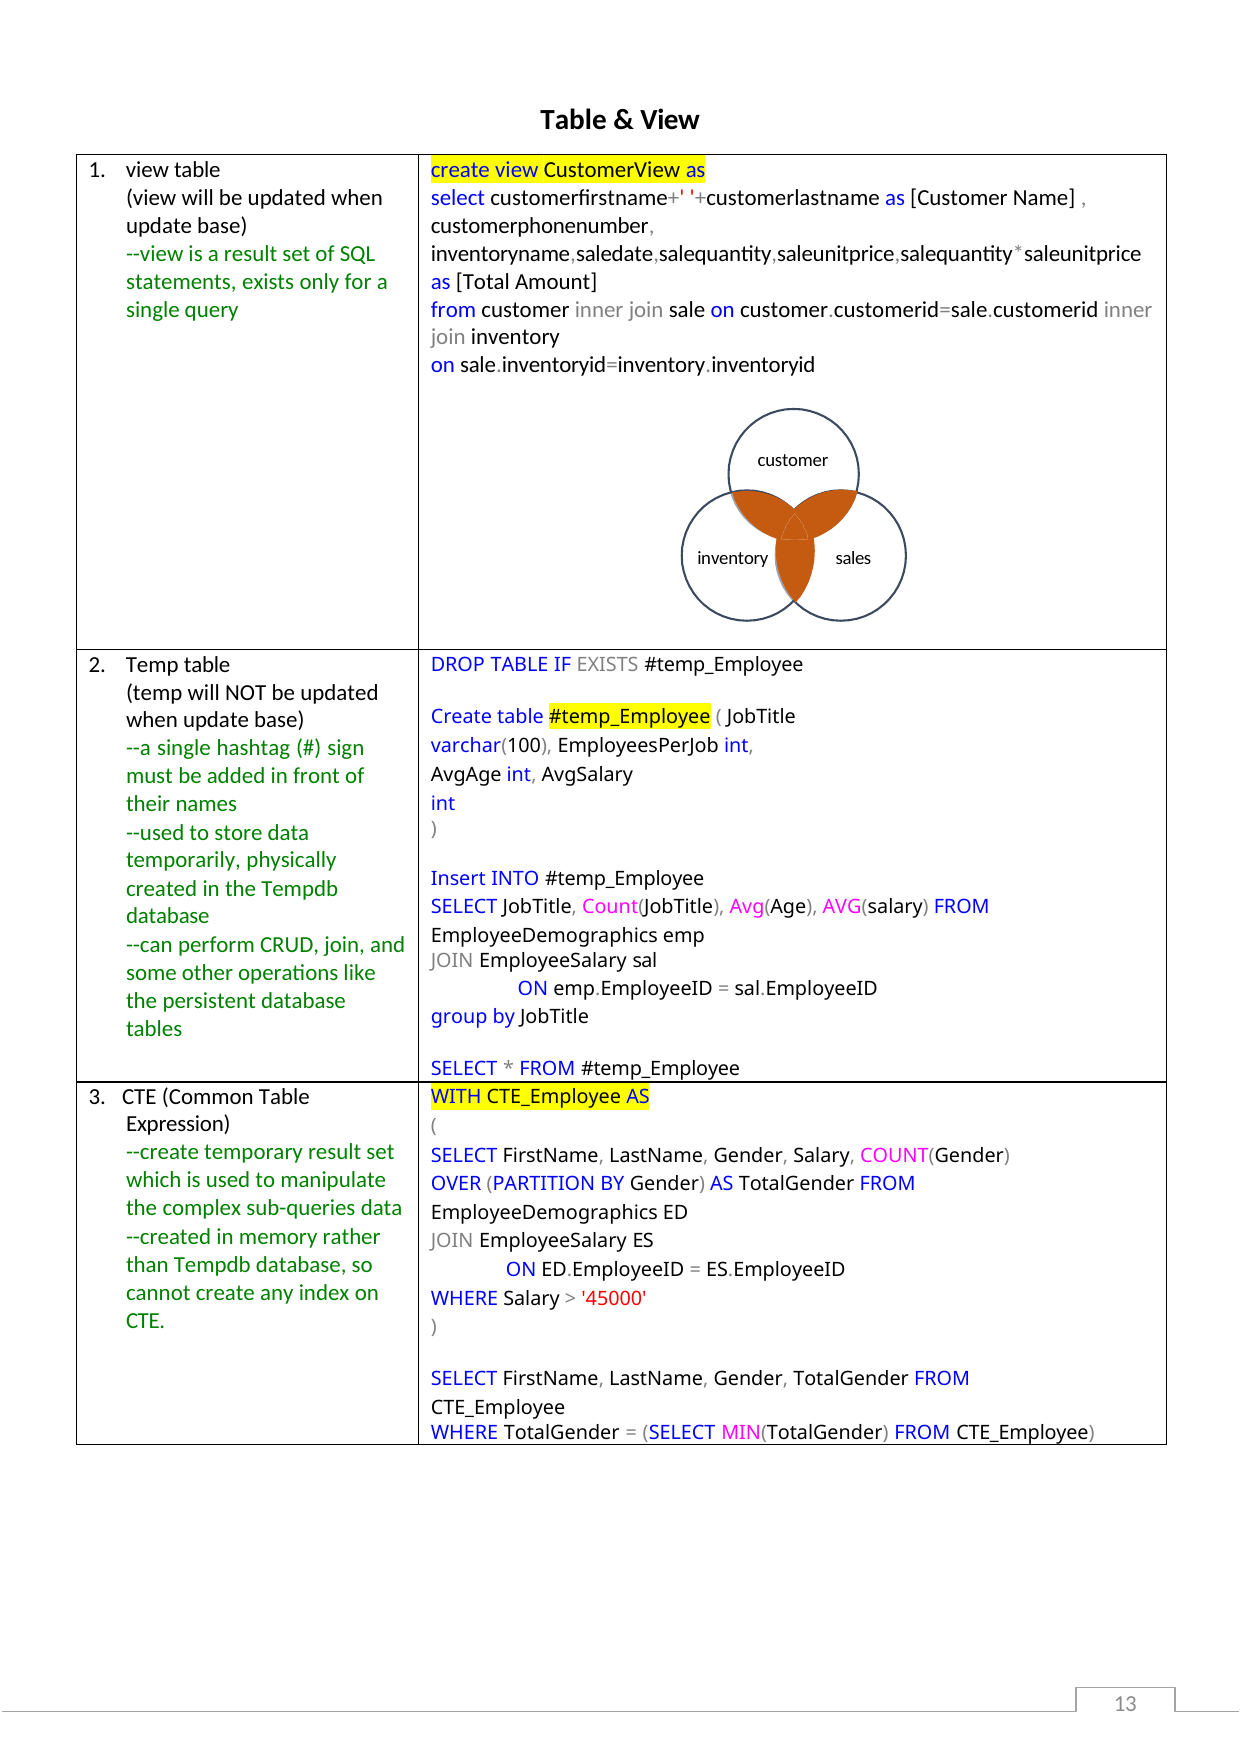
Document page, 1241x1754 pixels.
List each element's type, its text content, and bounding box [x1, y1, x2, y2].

text Table & View [65, 101, 1176, 137]
table_header 1. view table (view will be updated when update base) --view is a result set of SQL statements, exists only for a single query [77, 155, 418, 649]
table_header create view CustomerView as select customerfirstname+' '+customerlastname as [Customer Name] , customerphonenumber, inventoryname,saledate,salequantity,saleunitprice,salequantity*saleunitprice as [Total Amount] from customer inner join sale on customer.customerid=sale.customerid inner join inventory on sale.inventoryid=inventory.inventoryid customer inventory sales [419, 155, 1166, 649]
table_cell DROP TABLE IF EXISTS #temp_Employee Create table #temp_Employee ( JobTitle varchar(100), EmployeesPerJob int, AvgAge int, AvgSalary int ) Insert INTO #temp_Employee SELECT JobTitle, Count(JobTitle), Avg(Age), AVG(salary) FROM EmployeeDemographics emp JOIN EmployeeSalary sal ON emp.EmployeeID = sal.EmployeeID group by JobTitle SELECT * FROM #temp_Employee [419, 650, 1166, 1081]
table_cell 2. Temp table (temp will NOT be updated when update base) --a single hashtag (#) sign must be added in front of their names --used to store data temporarily, physically created in the Tempdb database --can perform CRUD, join, and some other operations like the persistent database tables [77, 650, 418, 1081]
table_cell 3. CTE (Common Table Expression) --create temporary result set which is used to manipulate the complex sub-queries data --created in memory rather than Tempdb database, so cannot create any index on CTE. [77, 1083, 418, 1444]
table_cell WITH CTE_Employee AS ( SELECT FirstName, LastName, Gender, Salary, COUNT(Gender) OVER (PARTITION BY Gender) AS TotalGender FROM EmployeeDemographics ED JOIN EmployeeSalary ES ON ED.EmployeeID = ES.EmployeeID WHERE Salary > '45000' ) SELECT FirstName, LastName, Gender, TotalGender FROM CTE_Employee WHERE TotalGender = (SELECT MIN(TotalGender) FROM CTE_Employee) [419, 1083, 1166, 1444]
